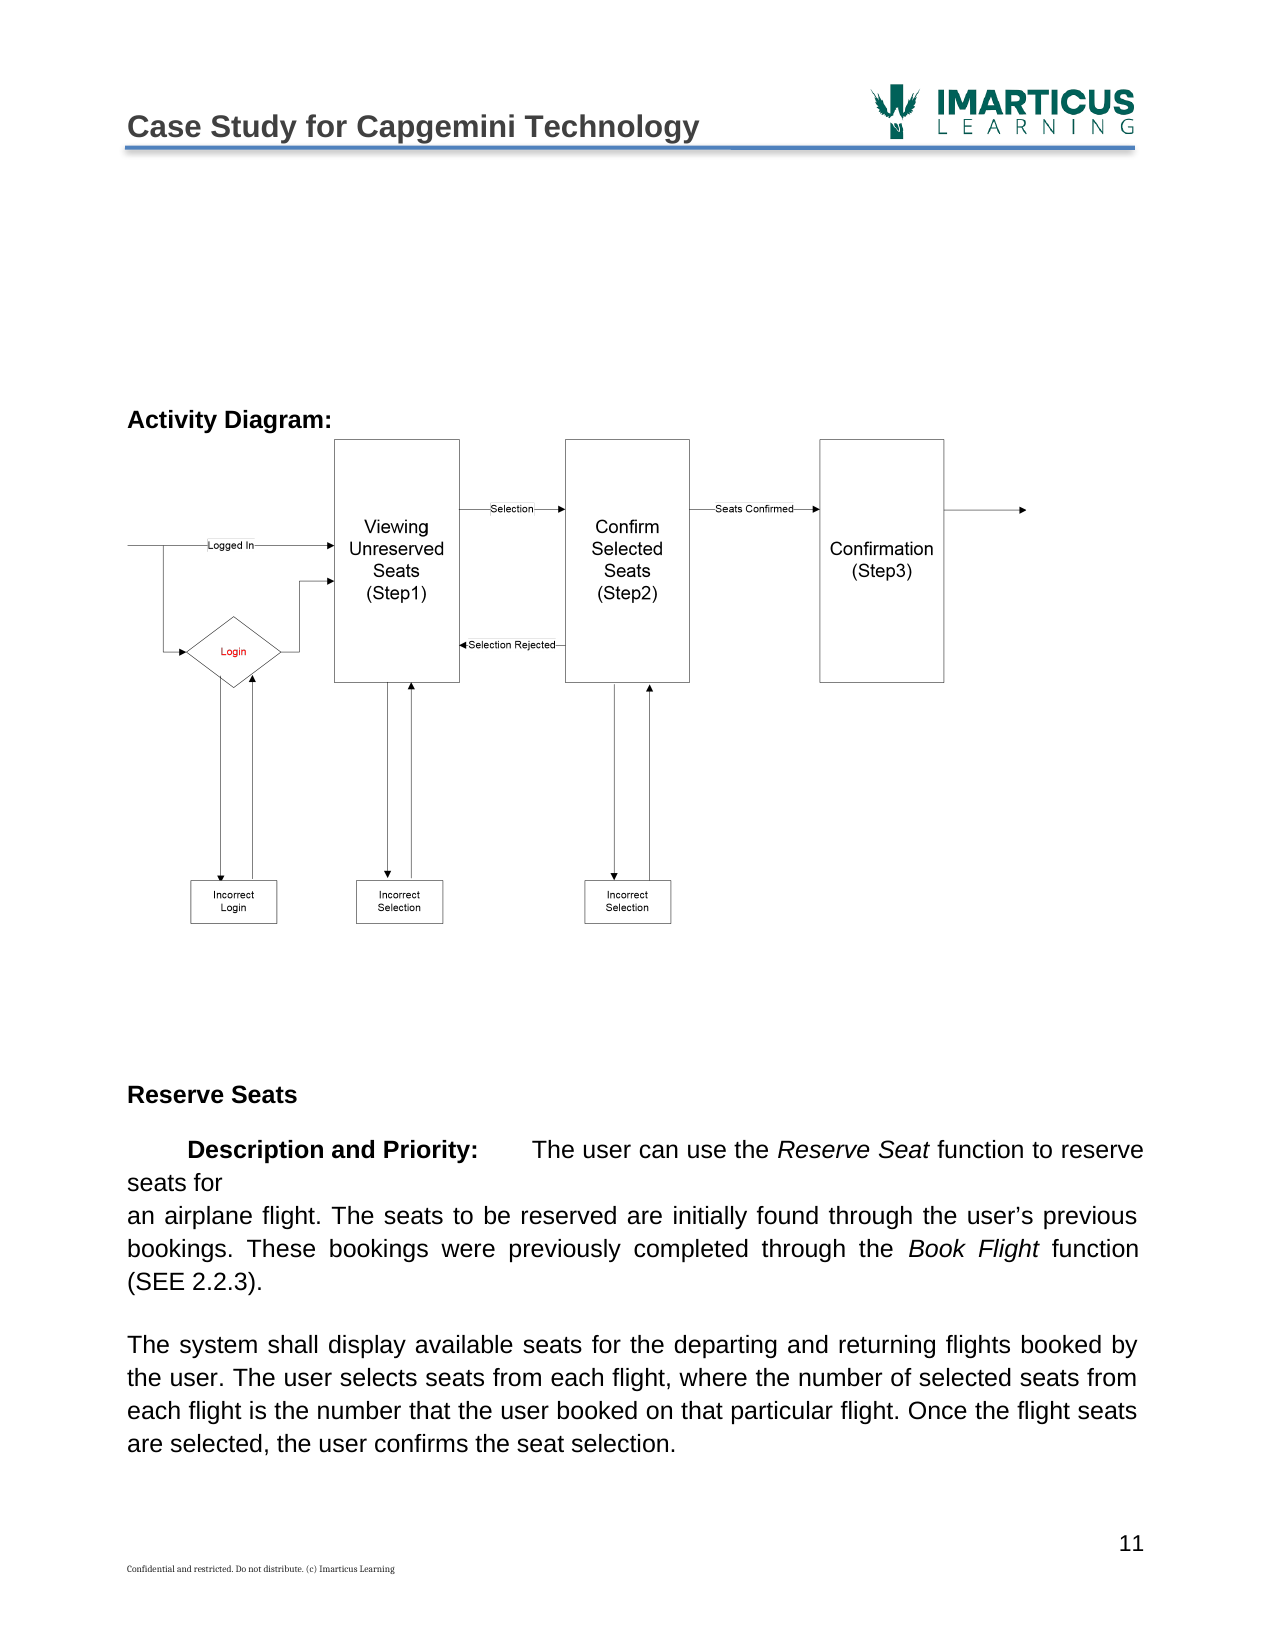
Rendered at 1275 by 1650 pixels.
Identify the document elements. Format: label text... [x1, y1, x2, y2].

subtitle Reserve Seats [127, 1080, 1144, 1108]
text Description and Priority: The user can use the Reserve Seat function to reserve seats for [127, 1135, 1144, 1196]
picture [126, 438, 1027, 924]
picture [869, 80, 1136, 141]
text The system shall display available seats for the departing and returning flights booked by the user. The user selects seats from each flight, where the number of selected seats from each flight is the number that the user booked on that particular flight. Once the flight seats are selected, the user confirms the seat selection. [127, 1330, 1139, 1458]
text Activity Diagram: [127, 406, 1144, 434]
text an airplane flight. The seats to be reserved are initially found through the user’s previous bookings. These bookings were previously completed through the Book Flight function (SEE 2.2.3). [127, 1201, 1139, 1296]
